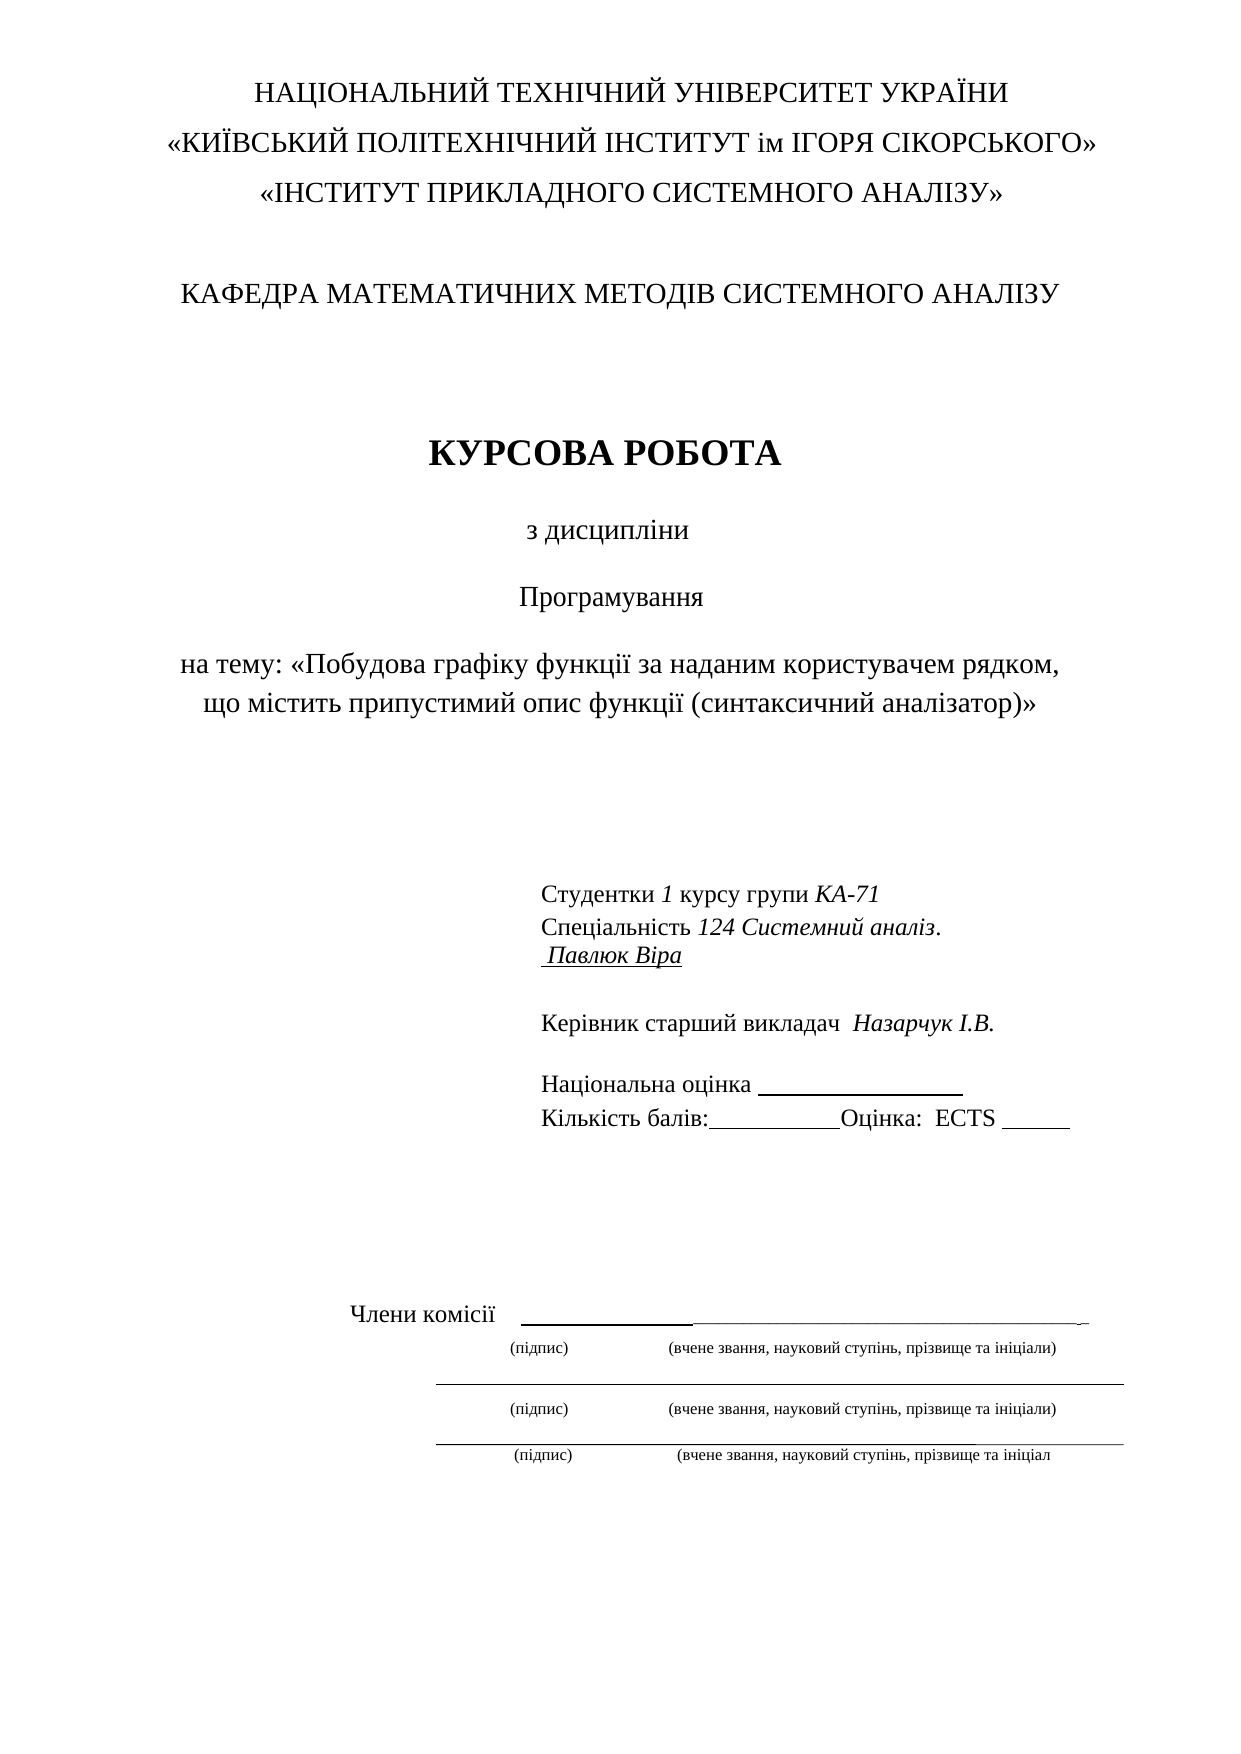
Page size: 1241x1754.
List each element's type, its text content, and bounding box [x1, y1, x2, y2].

text «ІНСТИТУТ ПРИКЛАДНОГО СИСТЕМНОГО АНАЛІЗУ» [98, 176, 1165, 209]
text Керівник старший викладач Назарчук І.В. [541, 1008, 1165, 1036]
text Національна оцінка [541, 1069, 1165, 1098]
text (підпис) (вчене звання, науковий ступінь, прізвище та ініціали) [510, 1367, 1165, 1418]
text КАФЕДРА МАТЕМАТИЧНИХ МЕТОДІВ СИСТЕМНОГО АНАЛІЗУ [75, 276, 1165, 310]
text на тему: «Побудова графіку функції за наданим користувачем рядком, [75, 647, 1165, 680]
text НАЦІОНАЛЬНИЙ ТЕХНІЧНИЙ УНІВЕРСИТЕТ УКРАЇНИ [98, 75, 1165, 108]
text Студентки 1 курсу групи КА-71 [541, 879, 1165, 908]
text КУРСОВА РОБОТА [428, 430, 1165, 473]
text (підпис) (вчене звання, науковий ступінь, прізвище та ініціал [514, 1440, 1165, 1463]
text Кількість балів: Оцінка: ECTS [541, 1103, 1165, 1131]
text що містить припустимий опис функції (синтаксичний аналізатор)» [75, 685, 1165, 719]
text Спеціальність 124 Системний аналіз. [541, 912, 1165, 941]
text з дисципліни Програмування [505, 512, 710, 613]
text «КИЇВСЬКИЙ ПОЛІТЕХНІЧНИЙ ІНСТИТУТ ім ІГОРЯ СІКОРСЬКОГО» [98, 125, 1165, 159]
text Павлюк Віра [541, 941, 1165, 969]
text Члени комісії ______________________________________________ _ (підпис) (вчене звання, науковий ступінь, прізвище та ініціали) [350, 1299, 1098, 1357]
